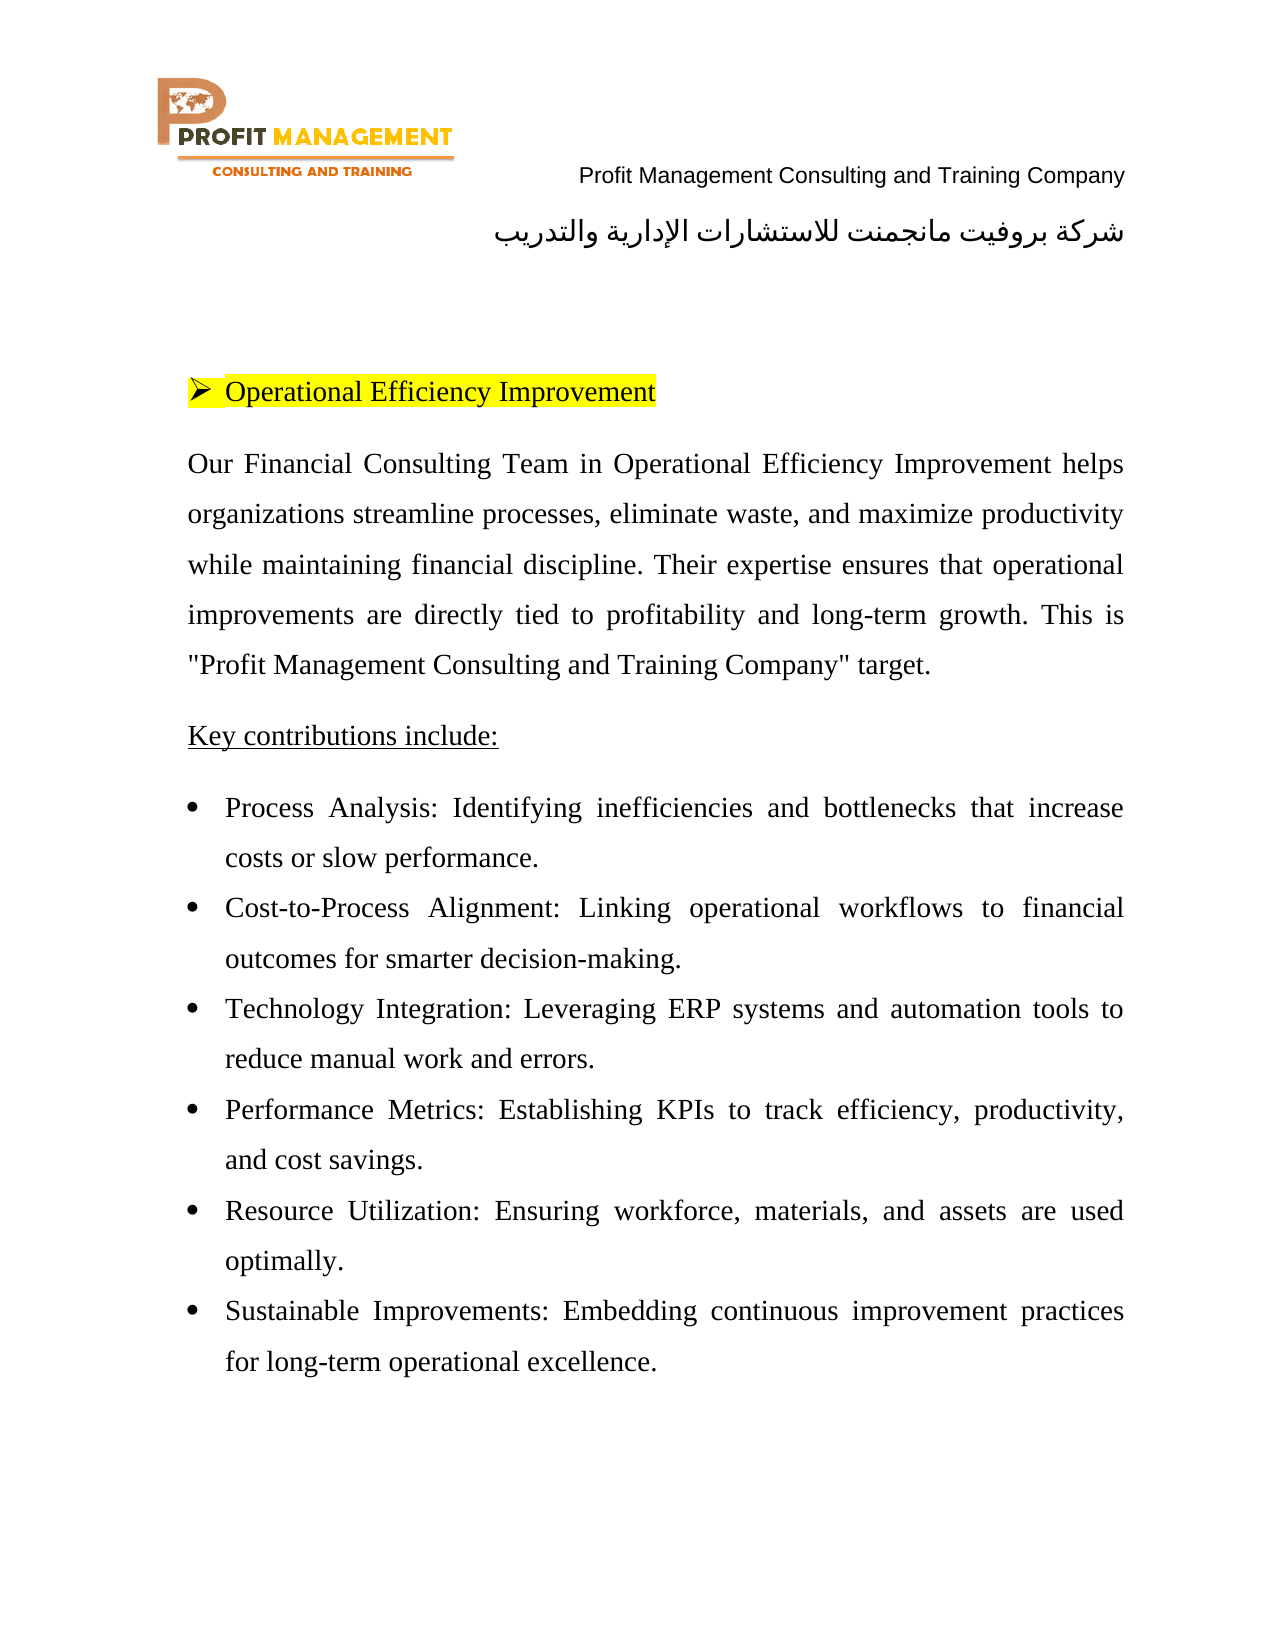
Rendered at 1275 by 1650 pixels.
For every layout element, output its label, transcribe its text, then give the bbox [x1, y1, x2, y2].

list Technology Integration: Leveraging ERP systems and automation tools to reduce manual work and errors. [187, 991, 1125, 1075]
picture [152, 75, 458, 184]
list Cost-to-Process Alignment: Linking operational workflows to financial outcomes for smarter decision-making. [187, 890, 1125, 974]
list Operational Efficiency Improvement [225, 374, 1125, 408]
list Resource Utilization: Ensuring workforce, materials, and assets are used optimally. [187, 1193, 1125, 1277]
text Our Financial Consulting Team in Operational Efficiency Improvement helps organizations streamline processes, eliminate waste, and maximize productivity while maintaining financial discipline. Their expertise ensures that operational improvements are directly tied to profitability and long-term growth. This is "Profit Management Consulting and Training Company" target. [187, 446, 1125, 681]
list Sustainable Improvements: Embedding continuous improvement practices for long-term operational excellence. [187, 1293, 1125, 1377]
text Key contributions include: [187, 718, 1125, 752]
list Performance Metrics: Establishing KPIs to track efficiency, productivity, and cost savings. [187, 1092, 1125, 1176]
list Process Analysis: Identifying inefficiencies and bottlenecks that increase costs or slow performance. [187, 790, 1125, 874]
